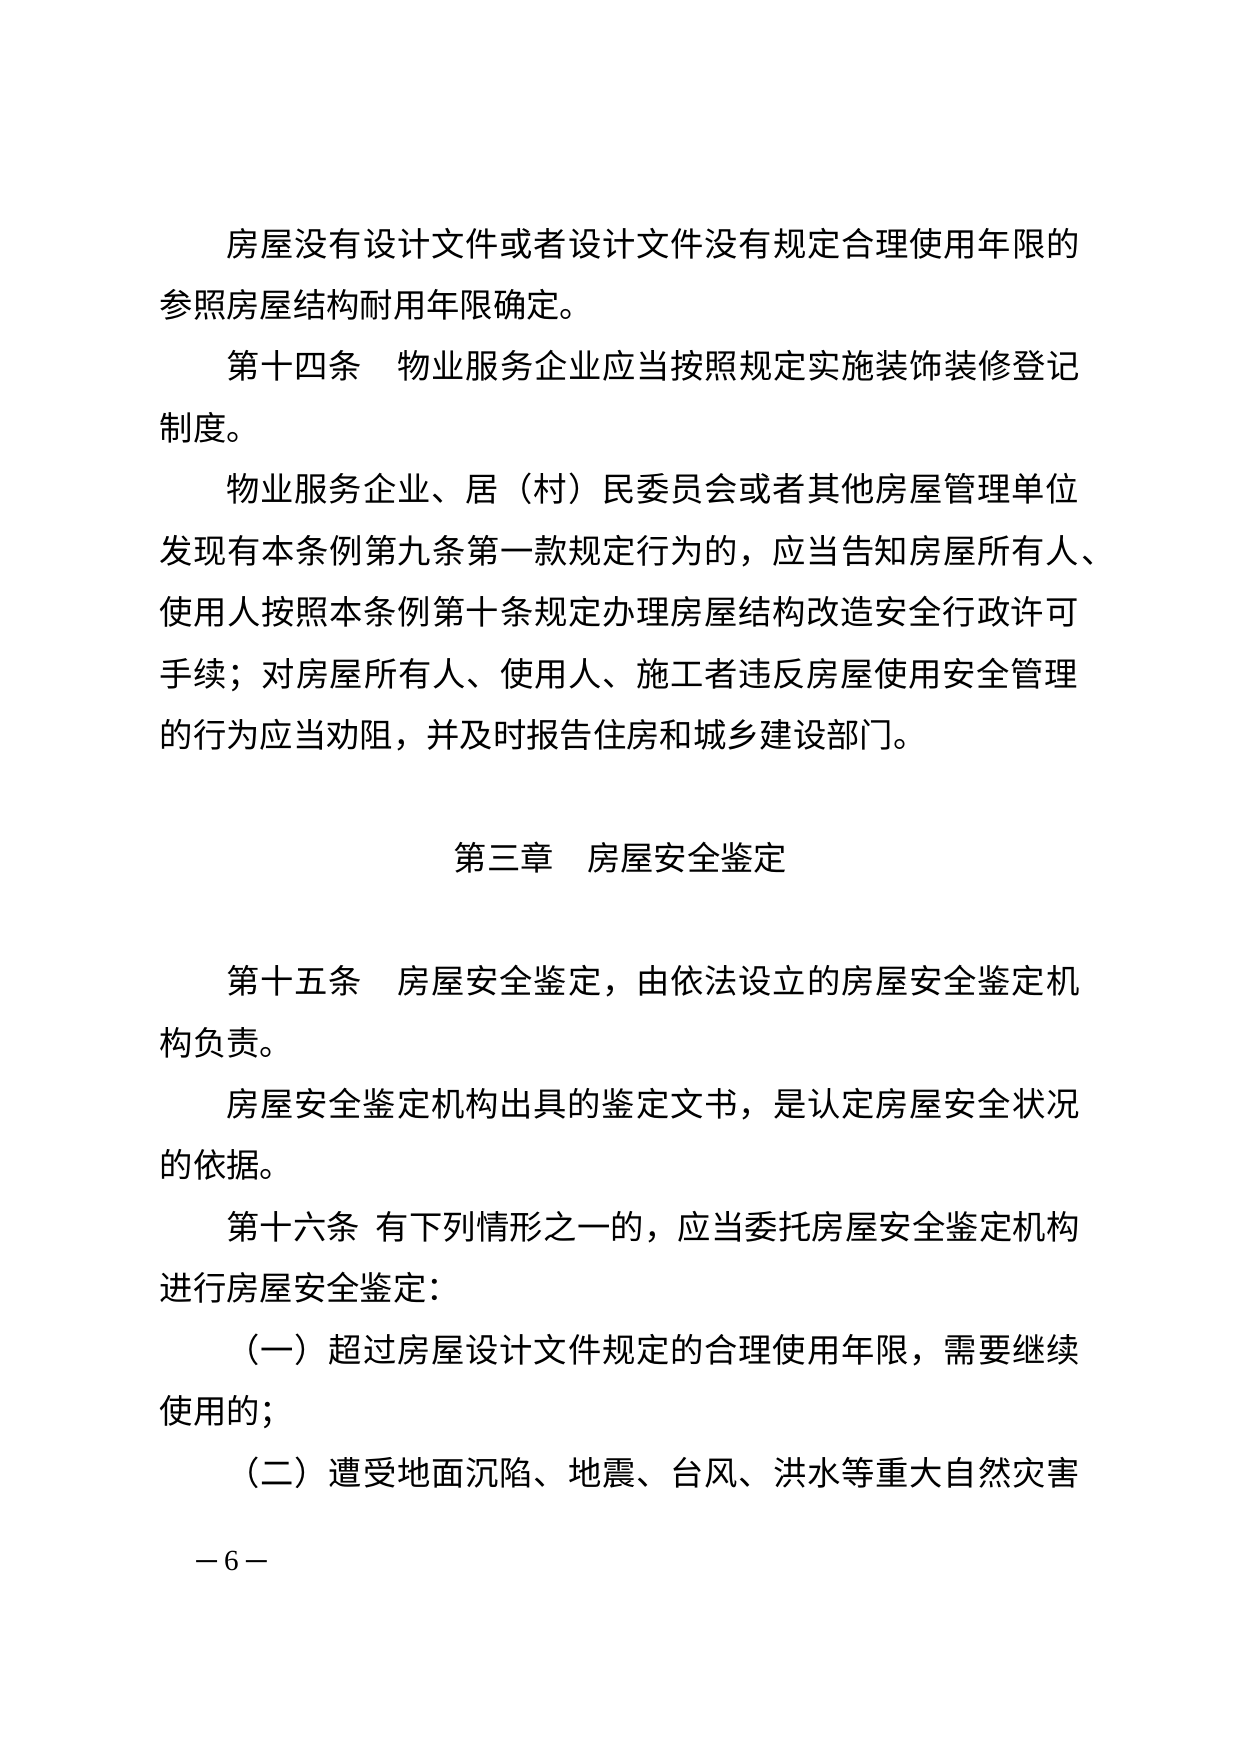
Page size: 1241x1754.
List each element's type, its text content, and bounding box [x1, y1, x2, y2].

text 房屋安全鉴定机构出具的鉴定文书，是认定房屋安全状况的依据。 [159, 1067, 1081, 1190]
text 第十四条 物业服务企业应当按照规定实施装饰装修登记制度。 [159, 330, 1081, 453]
text 房屋没有设计文件或者设计文件没有规定合理使用年限的，参照房屋结构耐用年限确定。 [159, 207, 1081, 330]
text 第三章 房屋安全鉴定 [159, 821, 1081, 883]
text 第十五条 房屋安全鉴定，由依法设立的房屋安全鉴定机构负责。 [159, 944, 1081, 1067]
text 物业服务企业、居（村）民委员会或者其他房屋管理单位，发现有本条例第九条第一款规定行为的，应当告知房屋所有人、使用人按照本条例第十条规定办理房屋结构改造安全行政许可手续；对房屋所有人、使用人、施工者违反房屋使用安全管理的行为应当劝阻，并及时报告住房和城乡建设部门。 [159, 453, 1081, 760]
text 第十六条 有下列情形之一的，应当委托房屋安全鉴定机构进行房屋安全鉴定： [159, 1190, 1081, 1313]
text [159, 1436, 1081, 1497]
text （一）超过房屋设计文件规定的合理使用年限，需要继续使用的； [159, 1313, 1081, 1436]
